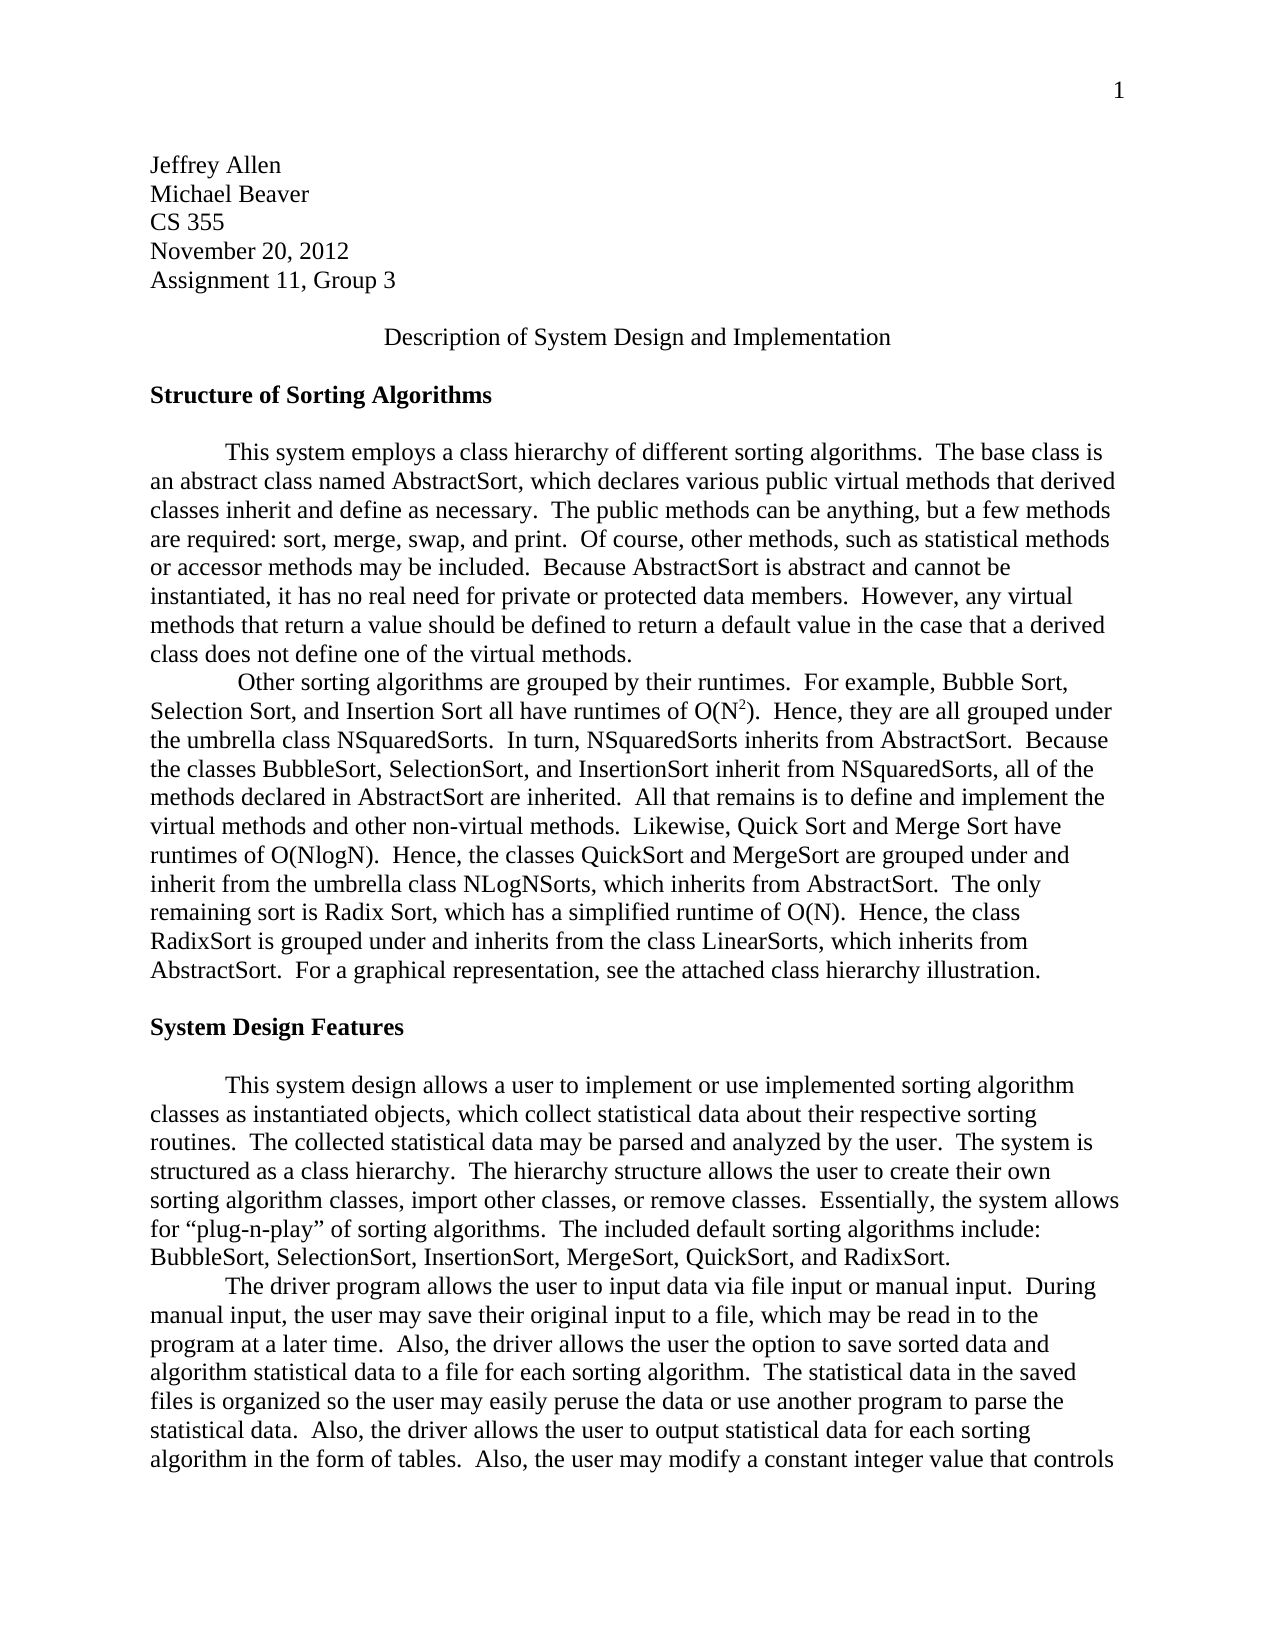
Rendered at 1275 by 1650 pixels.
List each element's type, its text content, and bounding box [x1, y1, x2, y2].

text Assignment 11, Group 3 [150, 265, 1125, 294]
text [150, 1271, 1125, 1472]
text Other sorting algorithms are grouped by their runtimes. For example, Bubble Sort, Selection Sort, and Insertion Sort all have runtimes of O(N2). Hence, they are all grouped under the umbrella class NSquaredSorts. In turn, NSquaredSorts inherits from AbstractSort. Because the classes BubbleSort, SelectionSort, and InsertionSort inherit from NSquaredSorts, all of the methods declared in AbstractSort are inherited. All that remains is to define and implement the virtual methods and other non-virtual methods. Likewise, Quick Sort and Merge Sort have runtimes of O(NlogN). Hence, the classes QuickSort and MergeSort are grouped under and inherit from the umbrella class NLogNSorts, which inherits from AbstractSort. The only remaining sort is Radix Sort, which has a simplified runtime of O(N). Hence, the class RadixSort is grouped under and inherits from the class LinearSorts, which inherits from AbstractSort. For a graphical representation, see the attached class hierarchy illustration. [150, 667, 1125, 984]
text Structure of Sorting Algorithms [150, 380, 1125, 409]
text Description of System Design and Implementation [150, 322, 1125, 351]
text System Design Features [150, 1012, 1125, 1041]
text Michael Beaver [150, 179, 1125, 207]
text CS 355 [150, 207, 1125, 236]
text November 20, 2012 [150, 236, 1125, 265]
text Jeffrey Allen [150, 150, 1125, 179]
text This system employs a class hierarchy of different sorting algorithms. The base class is an abstract class named AbstractSort, which declares various public virtual methods that derived classes inherit and define as necessary. The public methods can be anything, but a few methods are required: sort, merge, swap, and print. Of course, other methods, such as statistical methods or accessor methods may be included. Because AbstractSort is abstract and cannot be instantiated, it has no real need for private or protected data members. However, any virtual methods that return a value should be defined to return a default value in the case that a derived class does not define one of the virtual methods. [150, 437, 1125, 667]
text This system design allows a user to implement or use implemented sorting algorithm classes as instantiated objects, which collect statistical data about their respective sorting routines. The collected statistical data may be parsed and analyzed by the user. The system is structured as a class hierarchy. The hierarchy structure allows the user to create their own sorting algorithm classes, import other classes, or remove classes. Essentially, the system allows for “plug-n-play” of sorting algorithms. The included default sorting algorithms include: BubbleSort, SelectionSort, InsertionSort, MergeSort, QuickSort, and RadixSort. [150, 1070, 1125, 1271]
